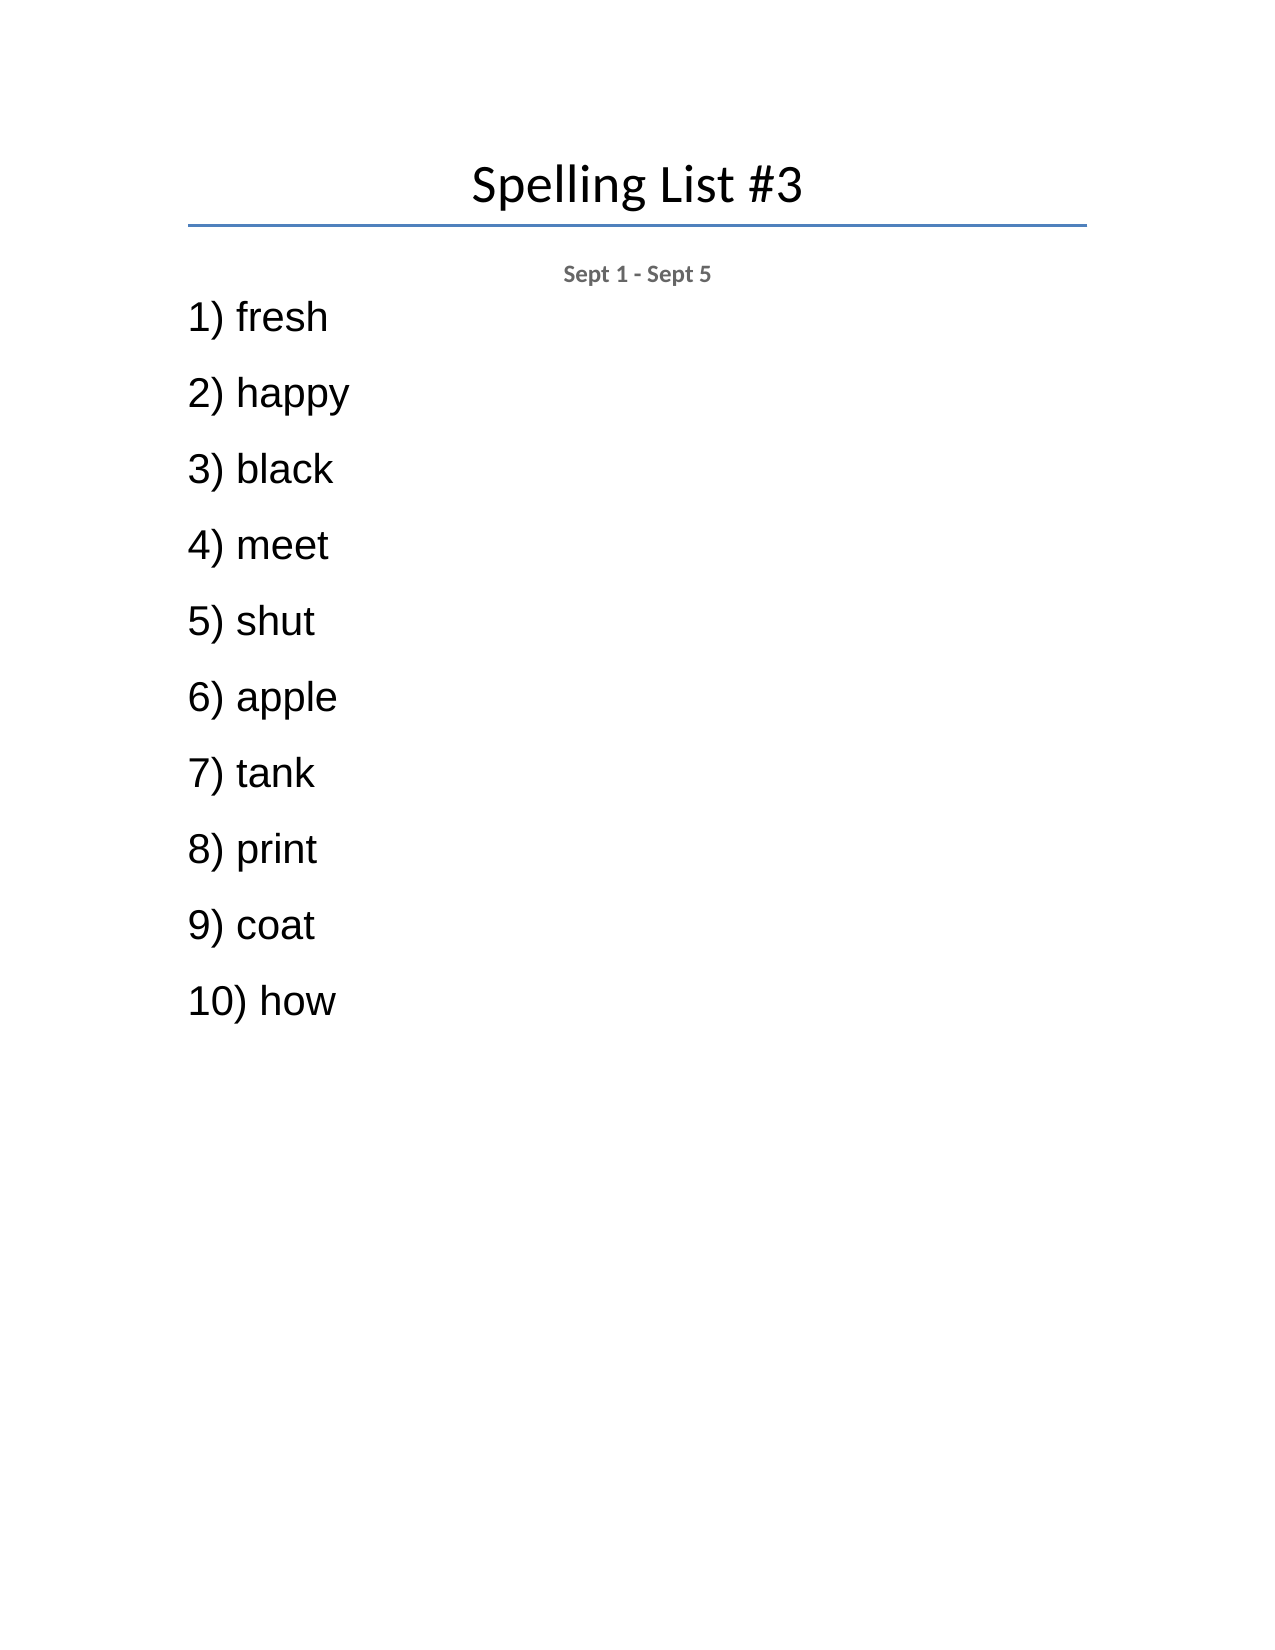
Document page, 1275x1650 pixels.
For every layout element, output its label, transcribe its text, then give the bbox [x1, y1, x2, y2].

text 1) fresh [187, 293, 1087, 341]
text 6) apple [187, 672, 1087, 720]
text 10) how [187, 976, 1087, 1024]
text 7) tank [187, 748, 1087, 796]
subtitle Sept 1 - Sept 5 [187, 258, 1087, 288]
title Spelling List #3 [187, 150, 1087, 227]
text 8) print [187, 824, 1087, 872]
text 4) meet [187, 521, 1087, 568]
text 2) happy [187, 369, 1087, 417]
text 9) coat [187, 900, 1087, 948]
text 5) shut [187, 597, 1087, 644]
text 3) black [187, 445, 1087, 493]
